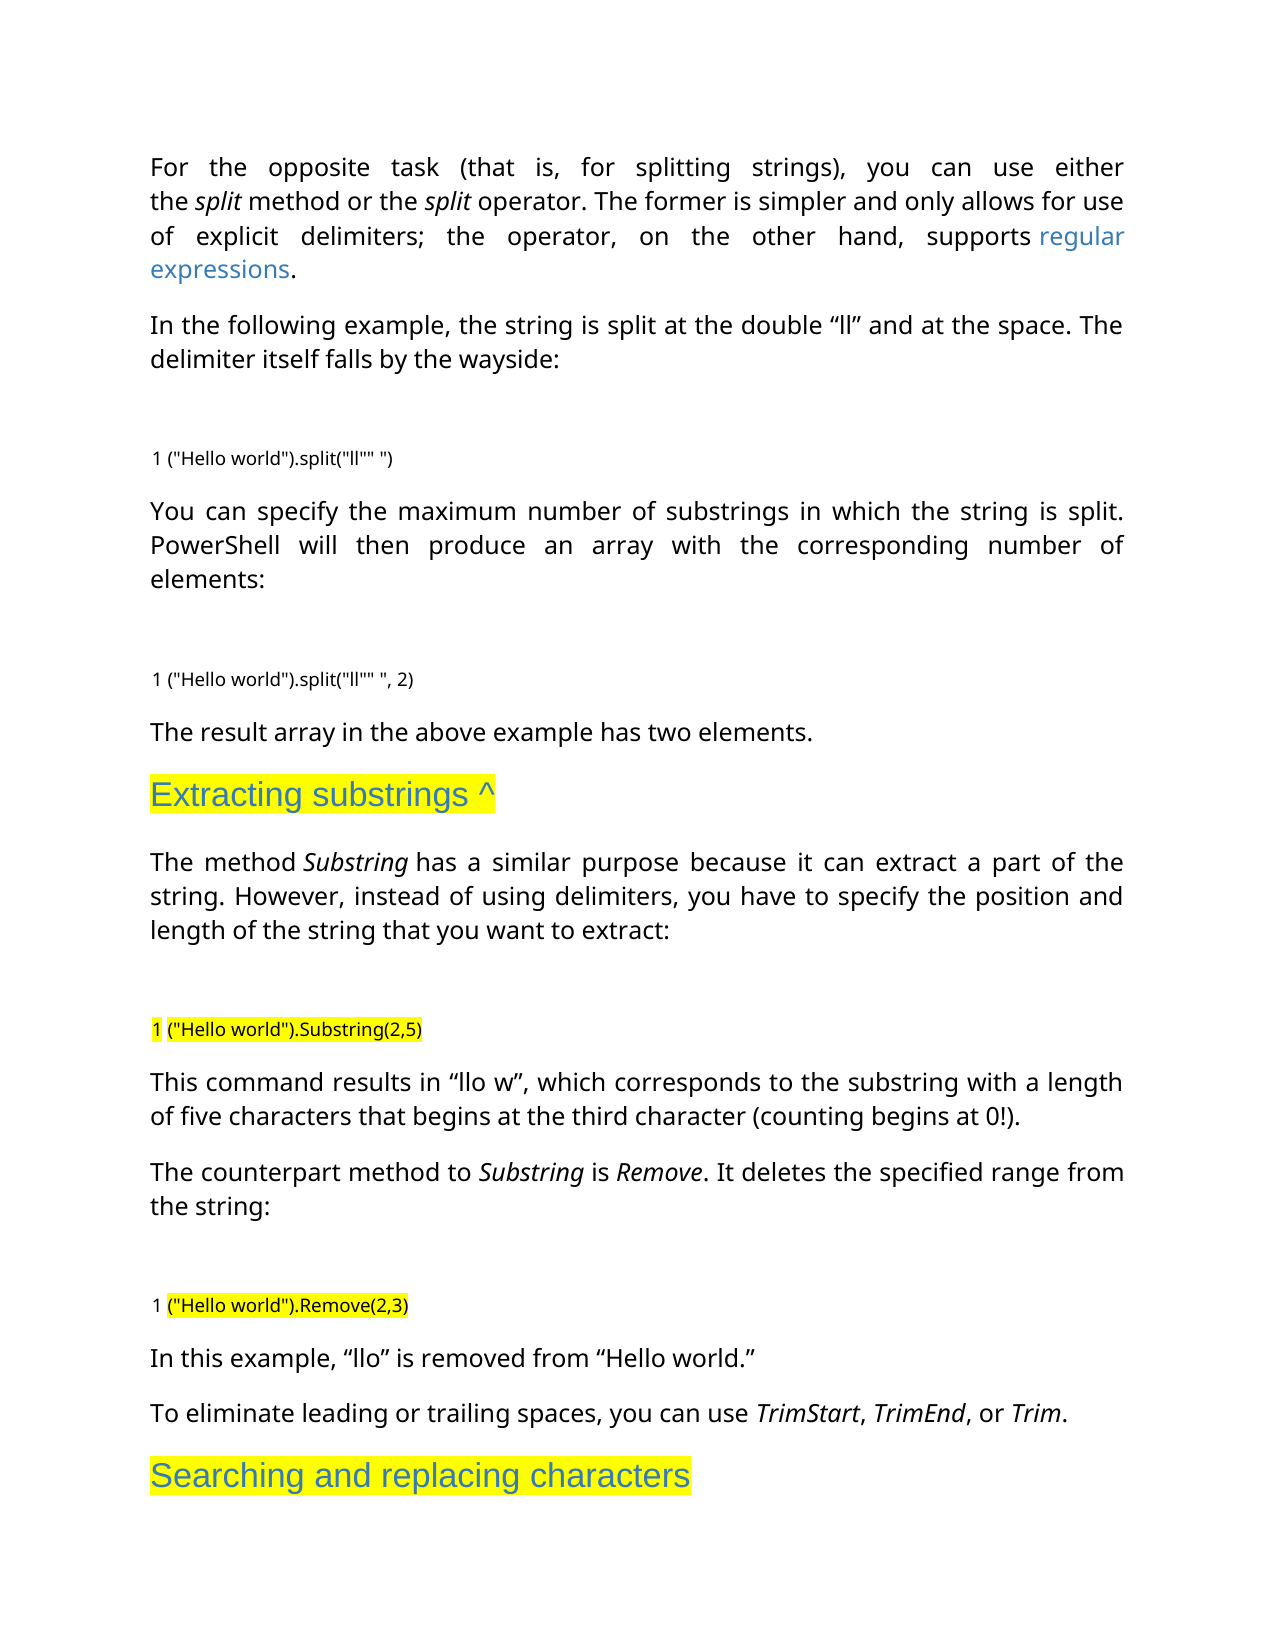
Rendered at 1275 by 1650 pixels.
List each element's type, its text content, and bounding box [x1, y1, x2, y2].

table_header 1 [149, 1291, 166, 1319]
text In this example, “llo” is removed from “Hello world.” [150, 1341, 1125, 1375]
text Searching and replacing characters [150, 1451, 1125, 1495]
table_header 1 [149, 1015, 166, 1044]
table_header ("Hello world").Substring(2,5) [166, 1015, 1133, 1044]
text For the opposite task (that is, for splitting strings), you can use either the split method or the split operator. The former is simpler and only allows for use of explicit delimiters; the operator, on the other hand, supports regular expressions. [150, 150, 1125, 286]
text In the following example, the string is split at the double “ll” and at the space. The delimiter itself falls by the wayside: [150, 307, 1125, 376]
table_header ("Hello world").split("ll"" ") [166, 444, 1133, 473]
table_header 1 [149, 444, 166, 473]
text To eliminate leading or trailing spaces, you can use TrimStart, TrimEnd, or Trim. [150, 1396, 1125, 1430]
text The result array in the above example has two elements. [150, 714, 1125, 748]
text This command results in “llo w”, which corresponds to the substring with a length of five characters that begins at the third character (counting begins at 0!). [150, 1065, 1125, 1133]
table_header 1 [149, 664, 166, 693]
table_header ("Hello world").Remove(2,3) [166, 1291, 1133, 1319]
text The method Substring has a similar purpose because it can extract a part of the string. However, instead of using delimiters, you have to specify the position and length of the string that you want to extract: [150, 844, 1125, 947]
text Extracting substrings ^ [150, 769, 1125, 813]
text You can specify the maximum number of substrings in which the string is split. PowerShell will then produce an array with the corresponding number of elements: [150, 494, 1125, 596]
text The counterpart method to Substring is Remove. It deletes the specified range from the string: [150, 1154, 1125, 1222]
table_header ("Hello world").split("ll"" ", 2) [166, 664, 1133, 693]
